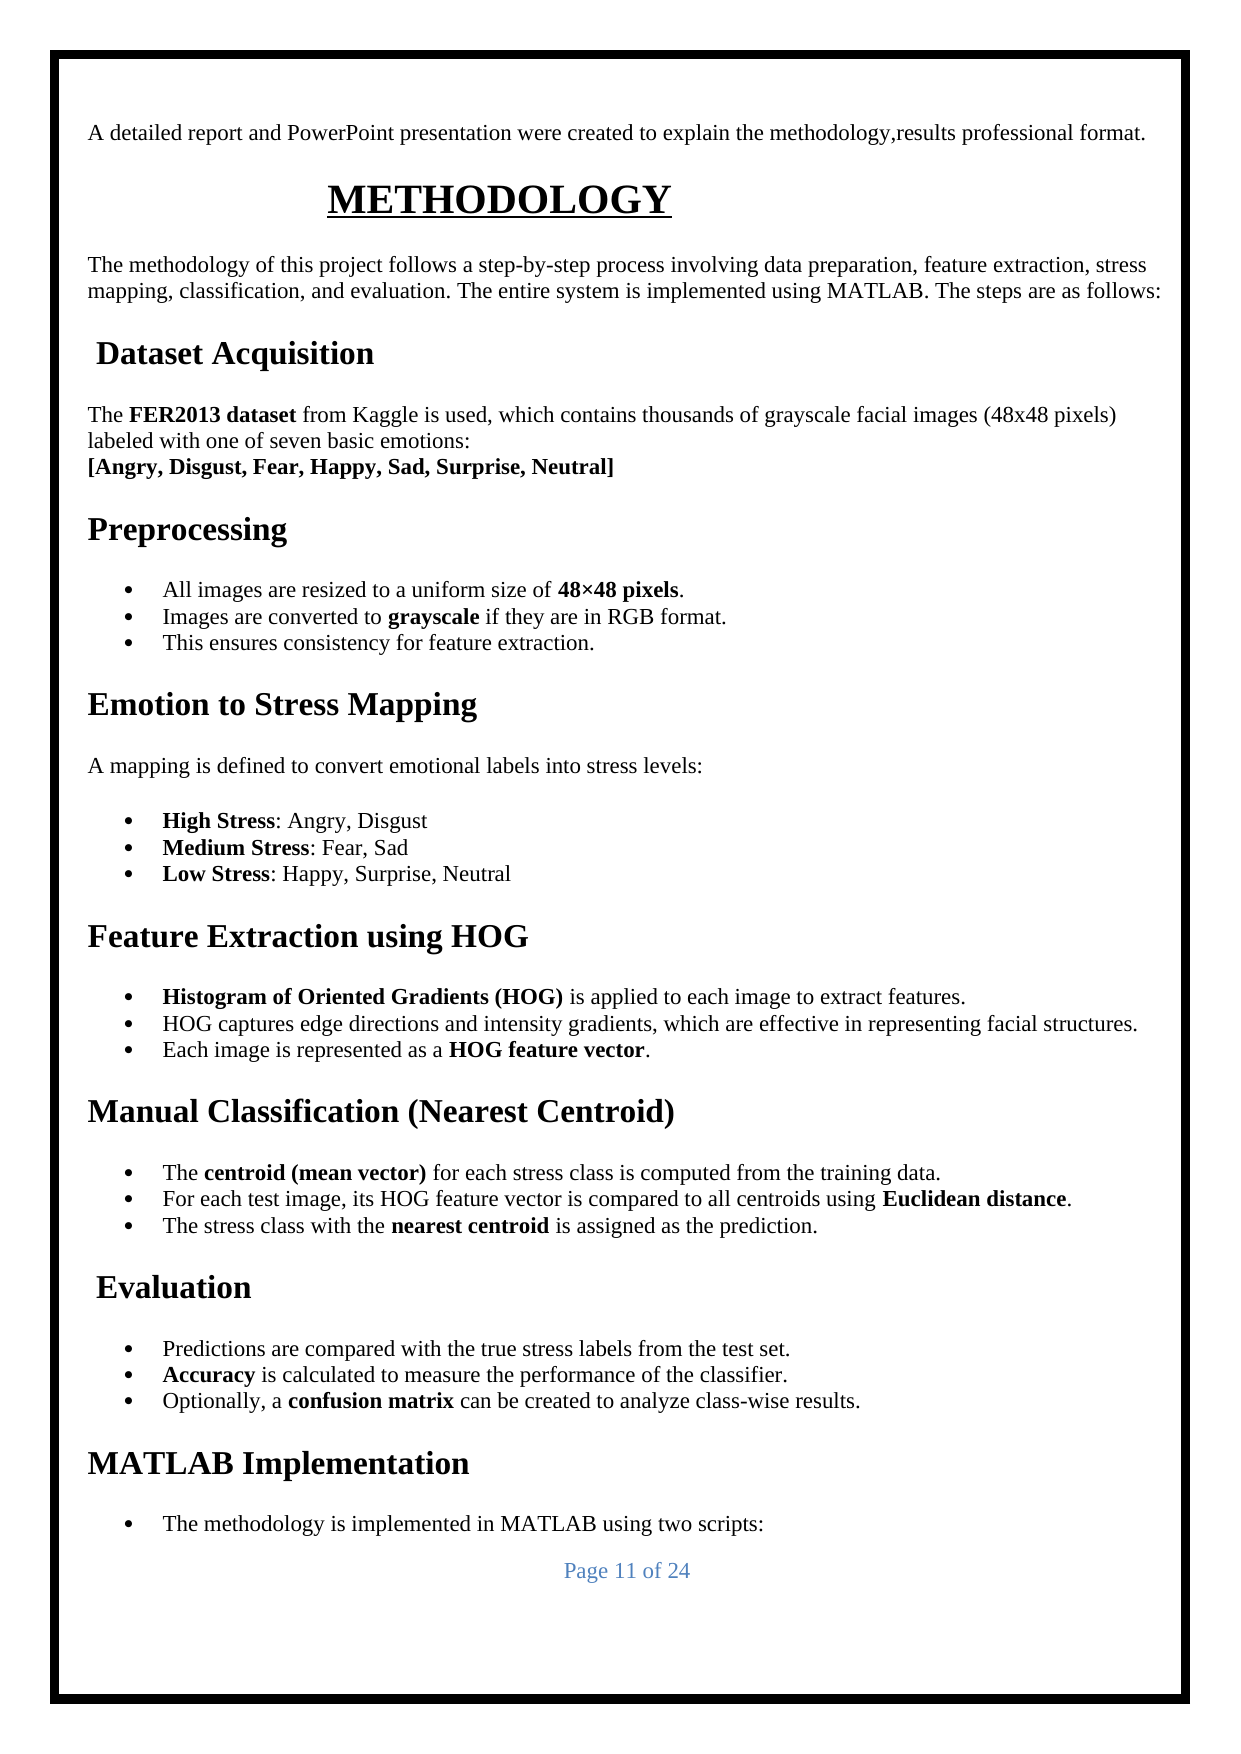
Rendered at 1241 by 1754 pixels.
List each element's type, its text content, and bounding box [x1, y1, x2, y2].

list Each image is represented as a HOG feature vector. [125, 1036, 1166, 1062]
list All images are resized to a uniform size of 48×48 pixels. [125, 576, 1166, 603]
list For each test image, its HOG feature vector is compared to all centroids using Euclidean distance. [125, 1185, 1166, 1212]
text The FER2013 dataset from Kaggle is used, which contains thousands of grayscale facial images (48x48 pixels) labeled with one of seven basic emotions: [Angry, Disgust, Fear, Happy, Sad, Surprise, Neutral] [87, 401, 1166, 480]
list Histogram of Oriented Gradients (HOG) is applied to each image to extract features. [125, 983, 1166, 1010]
list HOG captures edge directions and intensity gradients, which are effective in representing facial structures. [125, 1010, 1166, 1036]
text A detailed report and PowerPoint presentation were created to explain the methodology,results professional format. [87, 119, 1166, 145]
subtitle Feature Extraction using HOG [87, 916, 1166, 954]
subtitle Evaluation [87, 1267, 1166, 1306]
subtitle Dataset Acquisition [87, 333, 1166, 371]
subtitle Manual Classification (Nearest Centroid) [87, 1092, 1166, 1130]
list The stress class with the nearest centroid is assigned as the prediction. [125, 1212, 1166, 1238]
list Low Stress: Happy, Surprise, Neutral [125, 860, 1166, 887]
list Optionally, a confusion matrix can be created to analyze class-wise results. [125, 1387, 1166, 1414]
subtitle METHODOLOGY [87, 174, 1121, 222]
subtitle Preprocessing [87, 509, 1166, 547]
list High Stress: Angry, Disgust [125, 808, 1166, 834]
list This ensures consistency for feature extraction. [125, 629, 1166, 655]
text A mapping is defined to convert emotional labels into stress levels: [87, 752, 1166, 778]
list The methodology is implemented in MATLAB using two scripts: [125, 1511, 1166, 1537]
list Medium Stress: Fear, Sad [125, 834, 1166, 860]
subtitle Emotion to Stress Mapping [87, 684, 1166, 723]
subtitle MATLAB Implementation [87, 1443, 1166, 1481]
list Accuracy is calculated to measure the performance of the classifier. [125, 1361, 1166, 1387]
list The centroid (mean vector) for each stress class is computed from the training data. [125, 1159, 1166, 1185]
text The methodology of this project follows a step-by-step process involving data preparation, feature extraction, stress mapping, classification, and evaluation. The entire system is implemented using MATLAB. The steps are as follows: [87, 251, 1166, 304]
list Predictions are compared with the true stress labels from the test set. [125, 1335, 1166, 1361]
list Images are converted to grayscale if they are in RGB format. [125, 603, 1166, 629]
